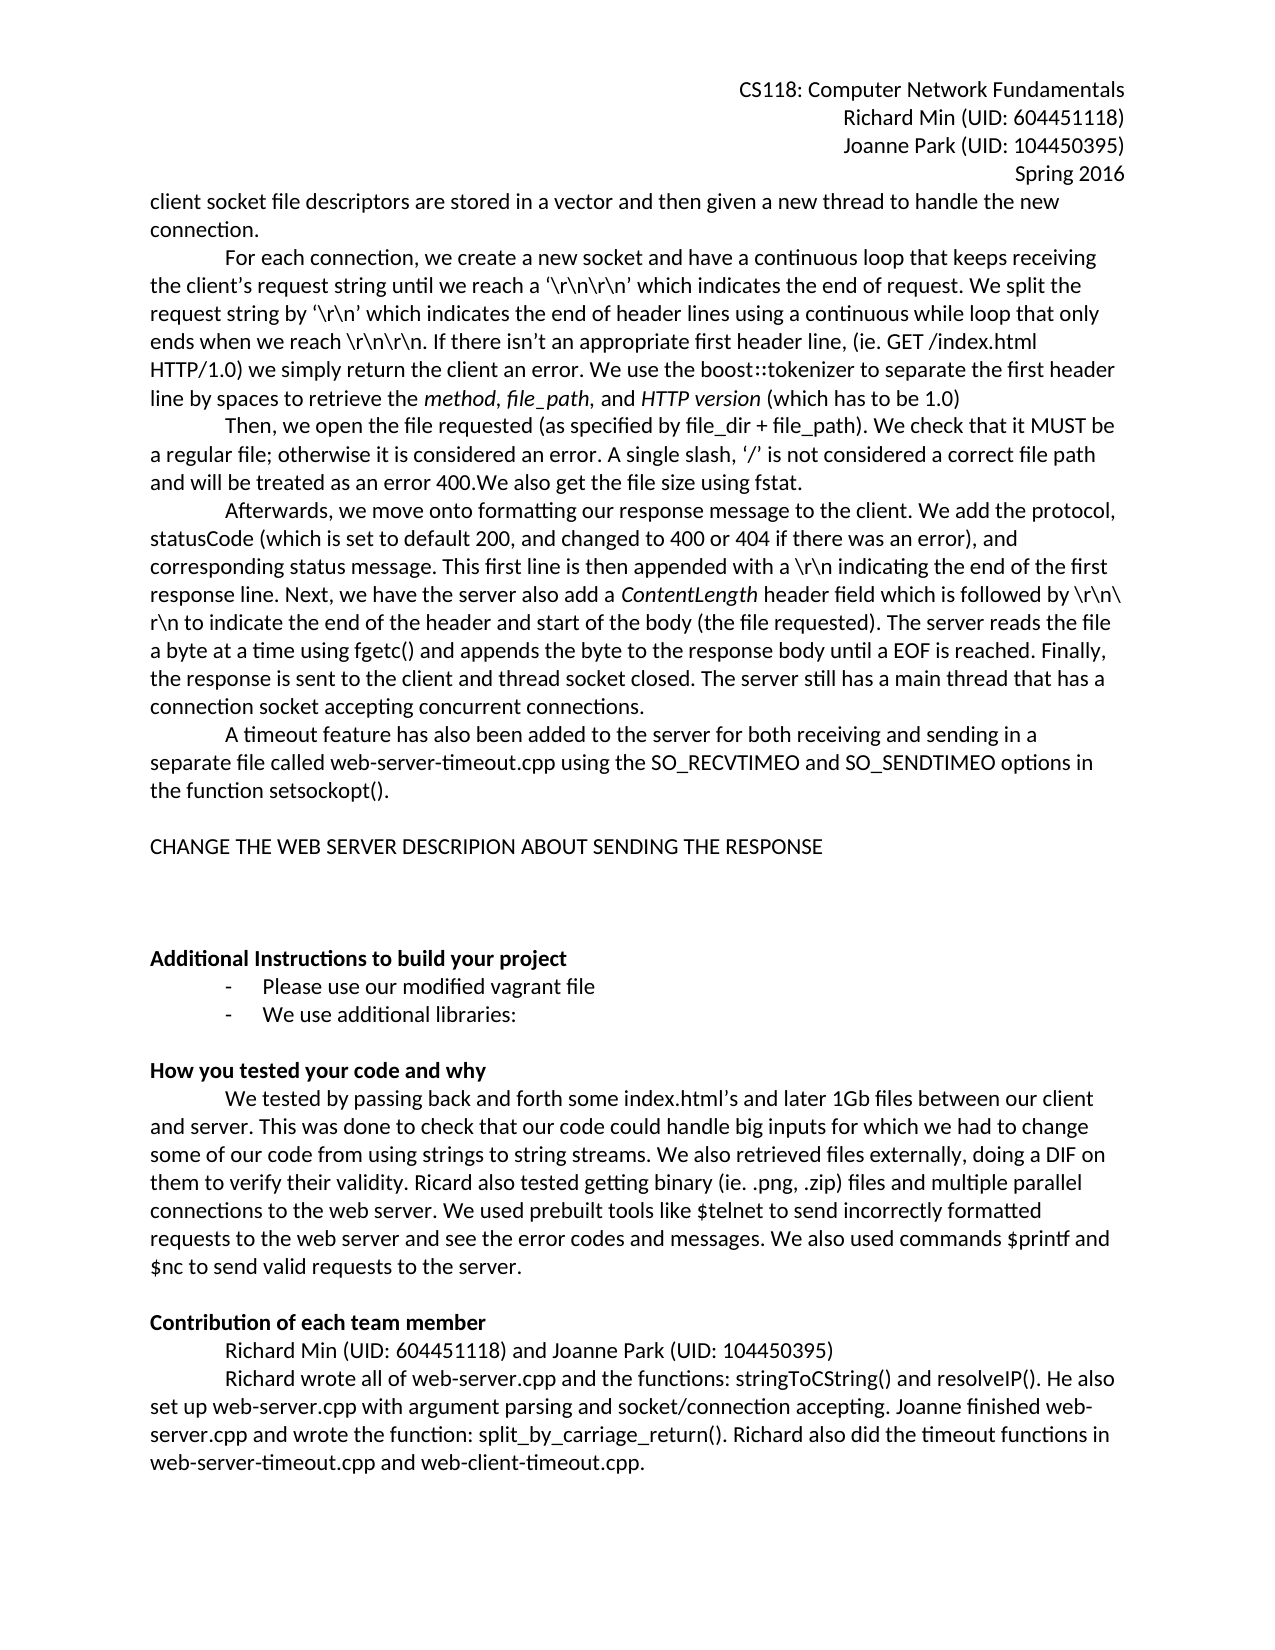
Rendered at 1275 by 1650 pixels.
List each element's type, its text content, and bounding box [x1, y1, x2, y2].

text Additional Instructions to build your project [150, 944, 1125, 972]
text CHANGE THE WEB SERVER DESCRIPION ABOUT SENDING THE RESPONSE [150, 832, 1125, 860]
text Afterwards, we move onto formatting our response message to the client. We add the protocol, statusCode (which is set to default 200, and changed to 400 or 404 if there was an error), and corresponding status message. This first line is then appended with a \r\n indicating the end of the first response line. Next, we have the server also add a ContentLength header field which is followed by \r\n\r\n to indicate the end of the header and start of the body (the file requested). The server reads the file a byte at a time using fgetc() and appends the byte to the response body until a EOF is reached. Finally, the response is sent to the client and thread socket closed. The server still has a main thread that has a connection socket accepting concurrent connections. [150, 496, 1125, 720]
text Contribution of each team member [150, 1308, 1125, 1336]
text For each connection, we create a new socket and have a continuous loop that keeps receiving the client’s request string until we reach a ‘\r\n\r\n’ which indicates the end of request. We split the request string by ‘\r\n’ which indicates the end of header lines using a continuous while loop that only ends when we reach \r\n\r\n. If there isn’t an appropriate first header line, (ie. GET /index.html HTTP/1.0) we simply return the client an error. We use the boost∷tokenizer to separate the first header line by spaces to retrieve the method, file_path, and HTTP version (which has to be 1.0) [150, 243, 1125, 412]
list Please use our modified vagrant file [225, 972, 1125, 1000]
text Richard Min (UID: 604451118) and Joanne Park (UID: 104450395) [150, 1336, 1125, 1364]
text We tested by passing back and forth some index.html’s and later 1Gb files between our client and server. This was done to check that our code could handle big inputs for which we had to change some of our code from using strings to string streams. We also retrieved files externally, doing a DIF on them to verify their validity. Ricard also tested getting binary (ie. .png, .zip) files and multiple parallel connections to the web server. We used prebuilt tools like $telnet to send incorrectly formatted requests to the web server and see the error codes and messages. We also used commands $printf and $nc to send valid requests to the server. [150, 1084, 1125, 1280]
text A timeout feature has also been added to the server for both receiving and sending in a separate file called web-server-timeout.cpp using the SO_RECVTIMEO and SO_SENDTIMEO options in the function setsockopt(). [150, 720, 1125, 804]
text Richard wrote all of web-server.cpp and the functions: stringToCString() and resolveIP(). He also set up web-server.cpp with argument parsing and socket/connection accepting. Joanne finished web-server.cpp and wrote the function: split_by_carriage_return(). Richard also did the timeout functions in web-server-timeout.cpp and web-client-timeout.cpp. [150, 1364, 1125, 1476]
text Then, we open the file requested (as specified by file_dir + file_path). We check that it MUST be a regular file; otherwise it is considered an error. A single slash, ‘/’ is not considered a correct file path and will be treated as an error 400.We also get the file size using fstat. [150, 412, 1125, 496]
text How you tested your code and why [150, 1056, 1125, 1084]
list We use additional libraries: [225, 1000, 1125, 1028]
